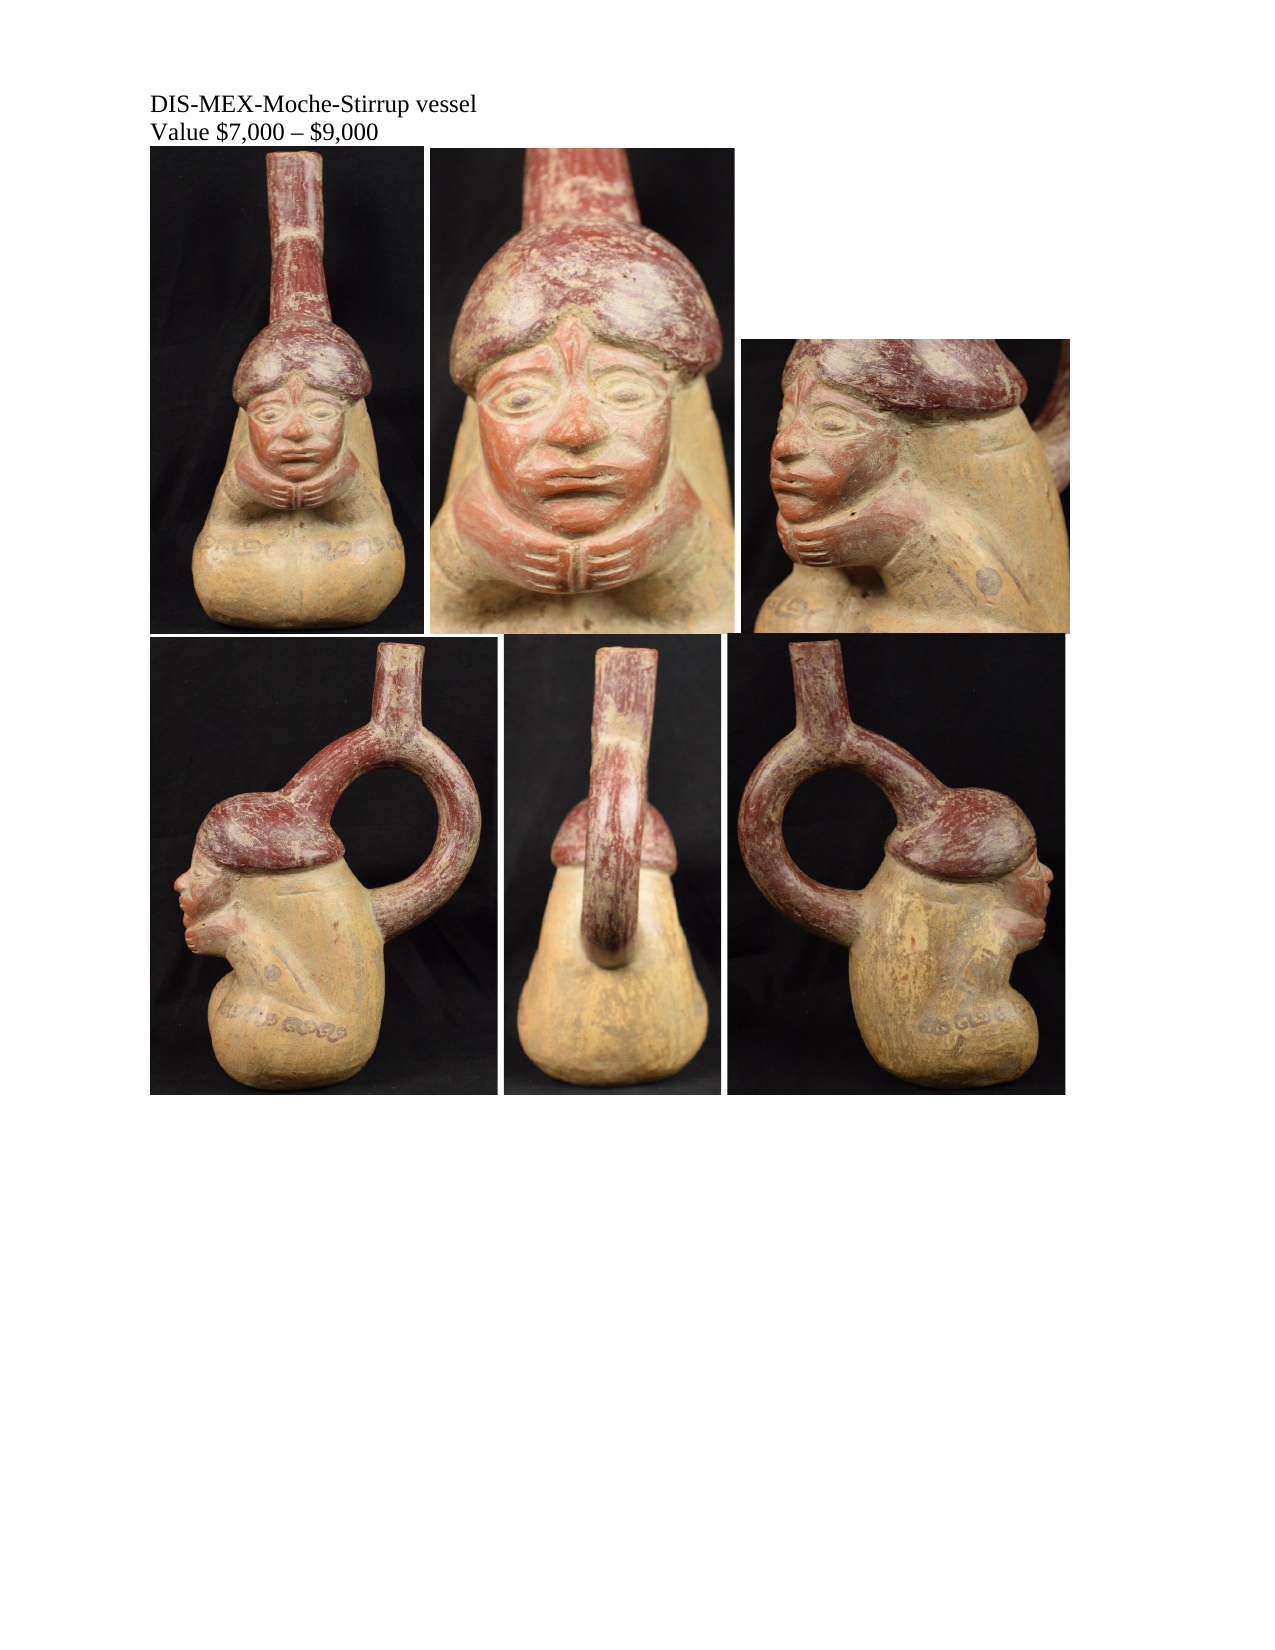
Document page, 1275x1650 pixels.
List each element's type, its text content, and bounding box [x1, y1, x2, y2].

text DIS-MEX-Moche-Stirrup vessel [150, 89, 1215, 117]
text Value $7,000 – $9,000 [150, 117, 1215, 146]
picture [430, 148, 1070, 1095]
picture [150, 146, 424, 634]
picture [150, 637, 498, 1095]
